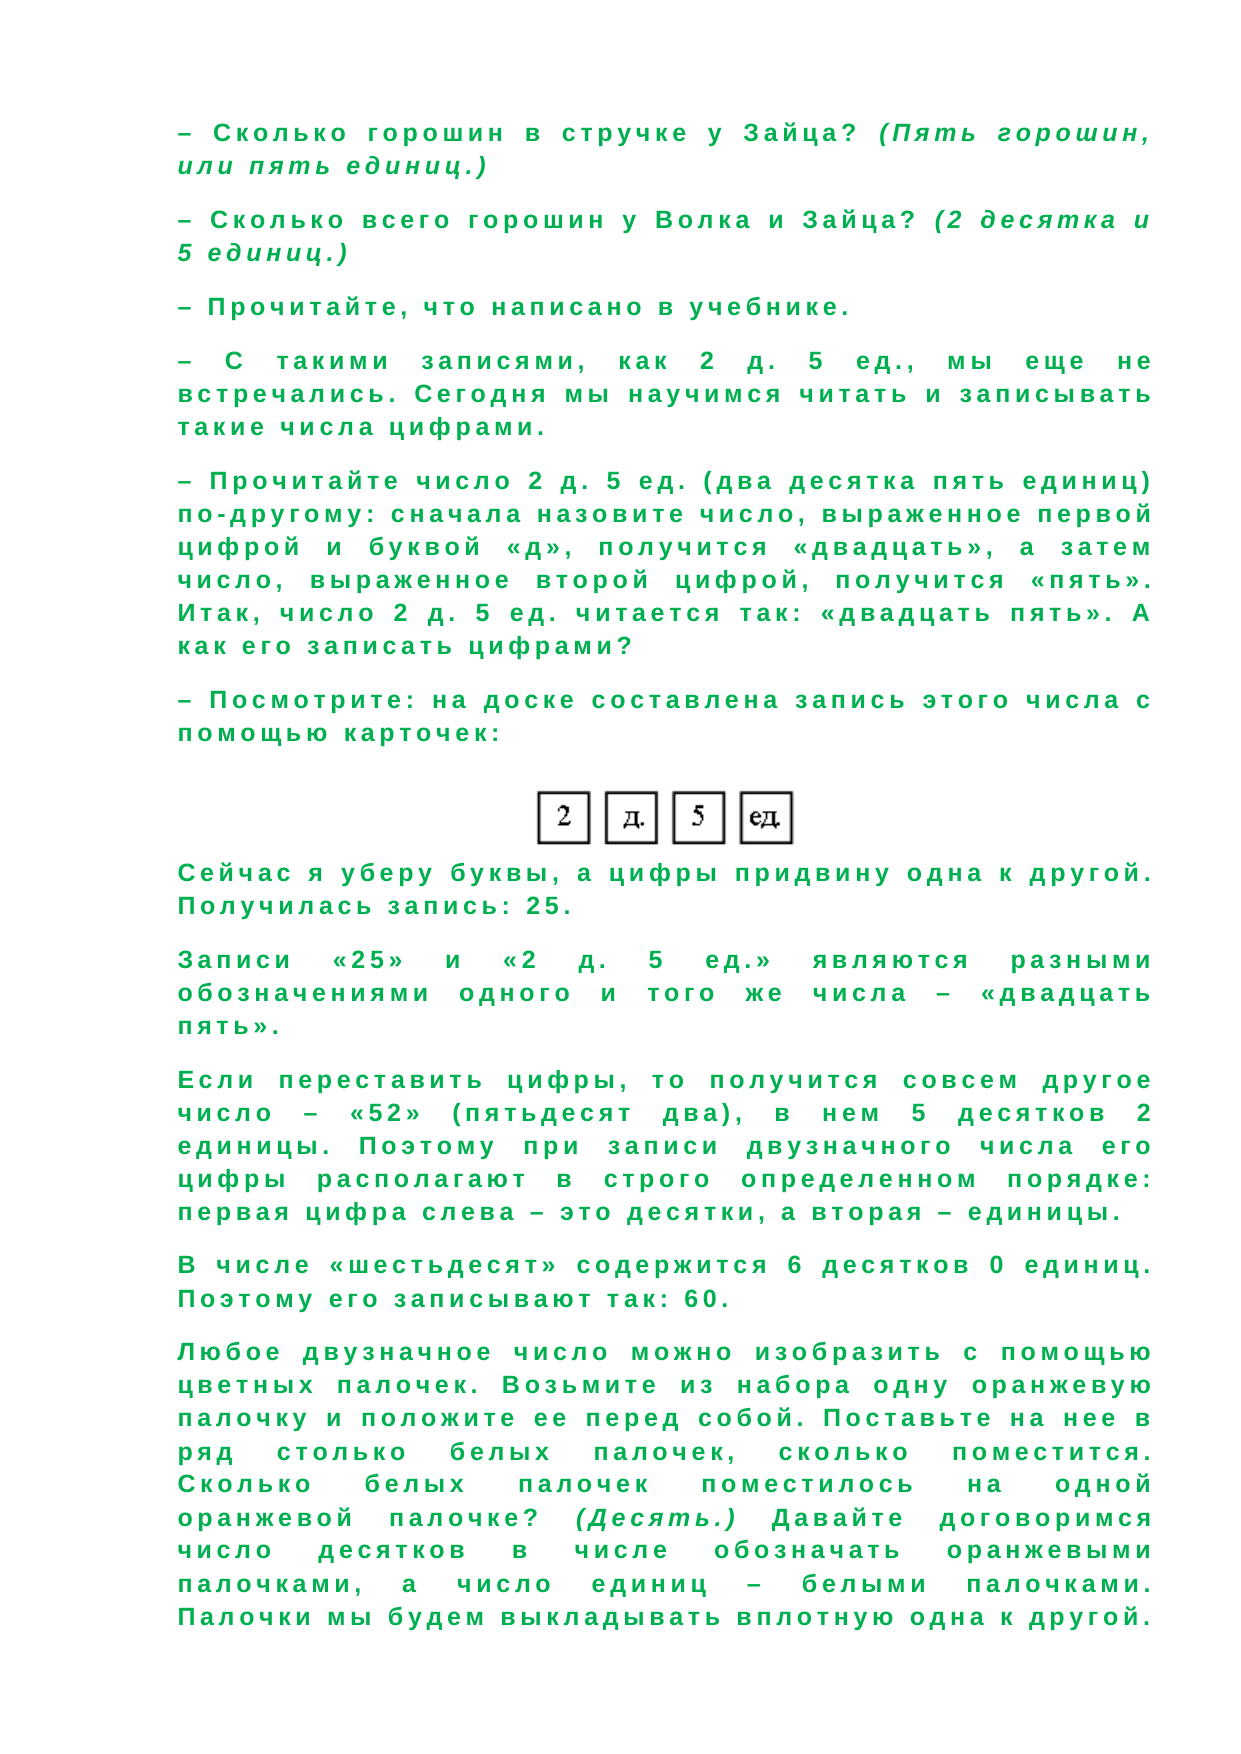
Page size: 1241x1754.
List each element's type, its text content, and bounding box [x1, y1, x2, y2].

text Сейчас я уберу буквы, а цифры придвину одна к другой. Получилась запись: 25. [177, 858, 1152, 919]
text – Сколько всего горошин у Волка и Зайца? (2 десятка и 5 единиц.) [177, 205, 1152, 267]
text – Прочитайте число 2 д. 5 ед. (два десятка пять единиц) по-другому: сначала назовите число, выраженное первой цифрой и буквой «д», получится «двадцать», а затем число, выраженное второй цифрой, получится «пять». Итак, число 2 д. 5 ед. читается так: «двадцать пять». А как его записать цифрами? [177, 466, 1152, 659]
picture [513, 771, 816, 857]
text – Посмотрите: на доске составлена запись этого числа с помощью карточек: [177, 684, 1152, 746]
text – С такими записями, как 2 д. 5 ед., мы еще не встречались. Сегодня мы научимся читать и записывать такие числа цифрами. [177, 346, 1152, 441]
text – Сколько горошин в стручке у Зайца? (Пять горошин, или пять единиц.) [177, 118, 1152, 180]
text В числе «шестьдесят» содержится 6 десятков 0 единиц. Поэтому его записывают так: 60. [177, 1251, 1152, 1312]
text Если переставить цифры, то получится совсем другое число – «52» (пятьдесят два), в нем 5 десятков 2 единицы. Поэтому при записи двузначного числа его цифры располагают в строго определенном порядке: первая цифра слева – это десятки, а вторая – единицы. [177, 1064, 1152, 1225]
text – Прочитайте, что написано в учебнике. [177, 292, 1152, 321]
text Записи «25» и «2 д. 5 ед.» являются разными обозначениями одного и того же числа – «двадцать пять». [177, 945, 1152, 1039]
text Любое двузначное число можно изобразить с помощью цветных палочек. Возьмите из набора одну оранжевую палочку и положите ее перед собой. Поставьте на нее в ряд столько белых палочек, сколько поместится. Сколько белых палочек поместилось на одной оранжевой палочке? (Десять.) Давайте договоримся число десятков в числе обозначать оранжевыми палочками, а число единиц – белыми палочками. Палочки мы будем выкладывать вплотную одна к другой. [177, 1337, 1152, 1630]
